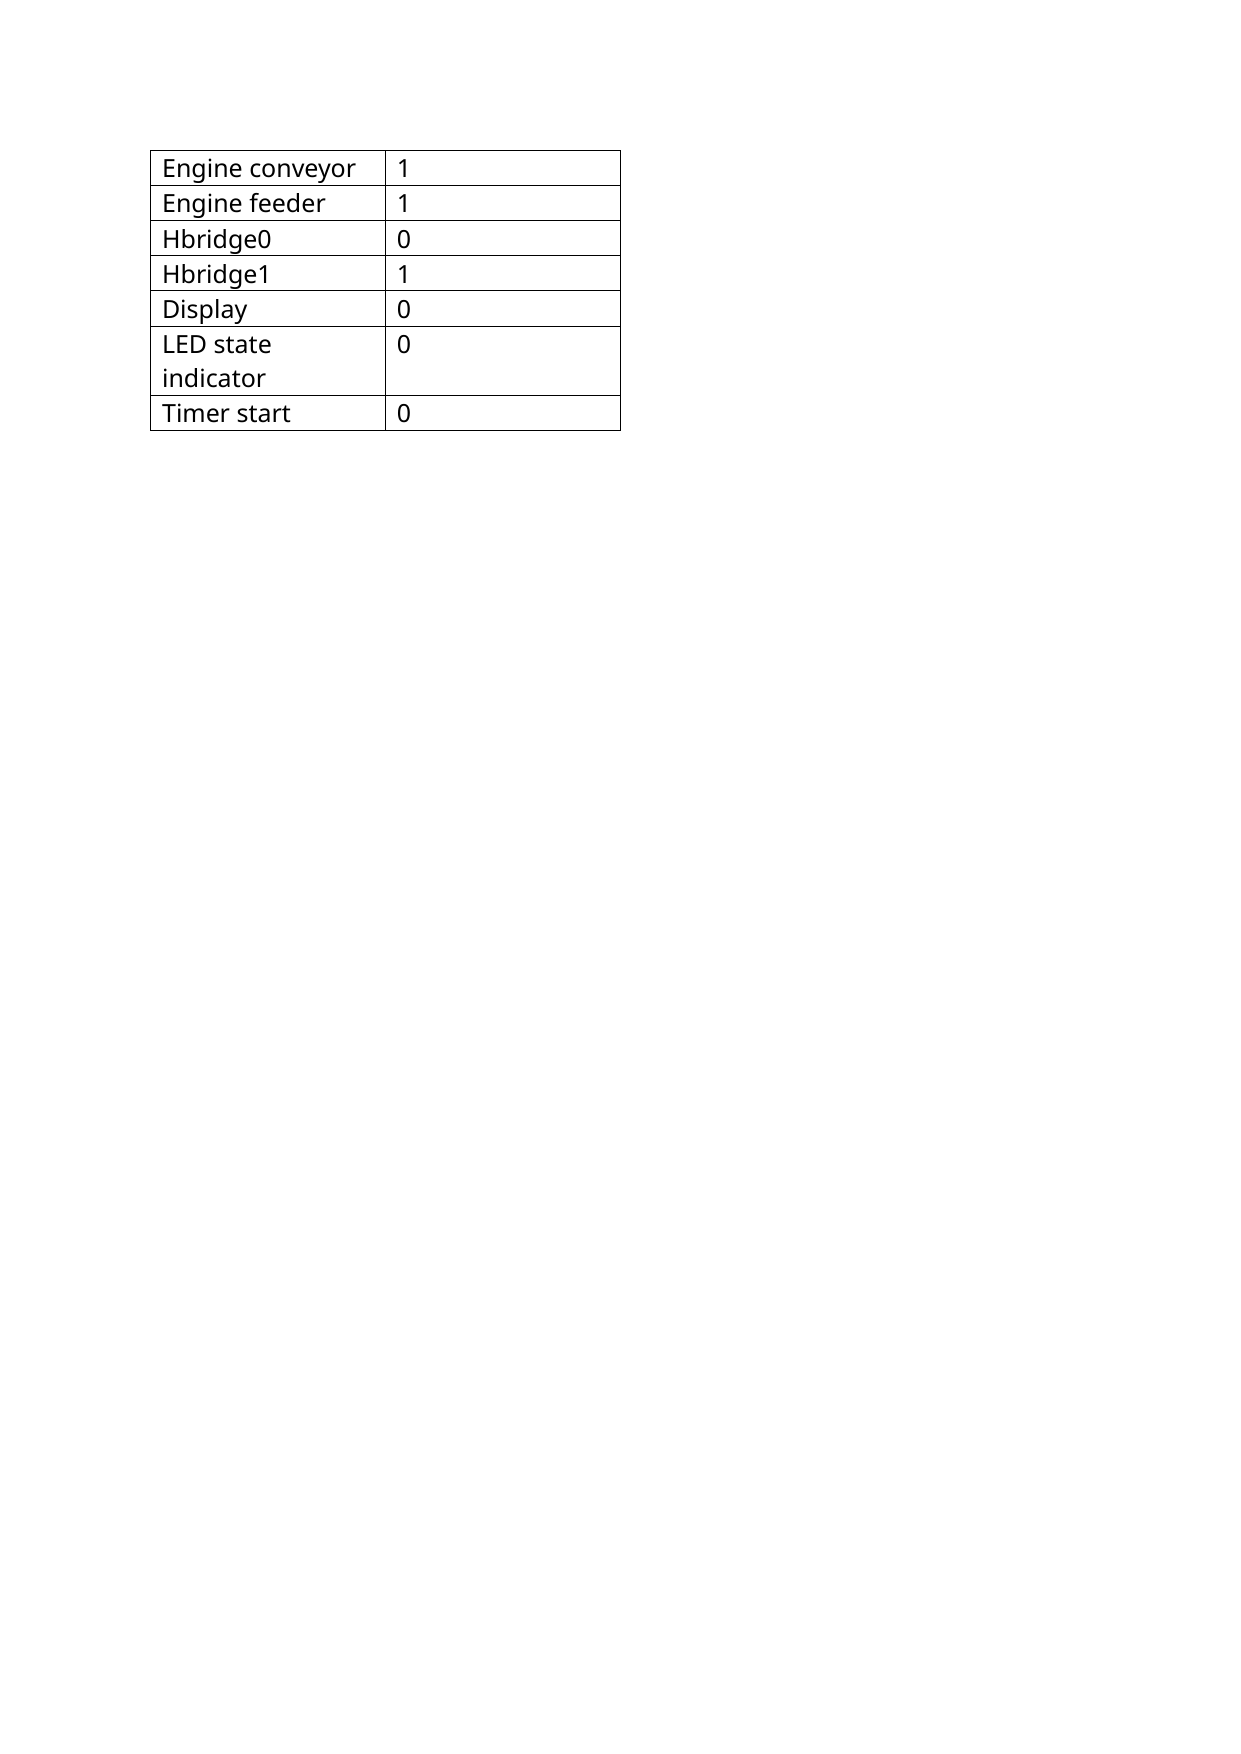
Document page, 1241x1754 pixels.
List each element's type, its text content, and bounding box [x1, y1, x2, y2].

table_cell Hbridge0 [151, 221, 385, 255]
table_cell Display [151, 291, 385, 326]
table_cell LED state indicator [151, 327, 385, 395]
table_cell 0 [386, 396, 620, 430]
table_cell 0 [386, 221, 620, 255]
table_cell Timer start [151, 396, 385, 430]
table_cell 1 [386, 186, 620, 220]
table_cell Engine feeder [151, 186, 385, 220]
table_cell 1 [386, 151, 620, 185]
table_cell Hbridge1 [151, 256, 385, 290]
table_cell 0 [386, 327, 620, 395]
table_cell Engine conveyor [151, 151, 385, 185]
table_cell 0 [386, 291, 620, 326]
table_cell 1 [386, 256, 620, 290]
